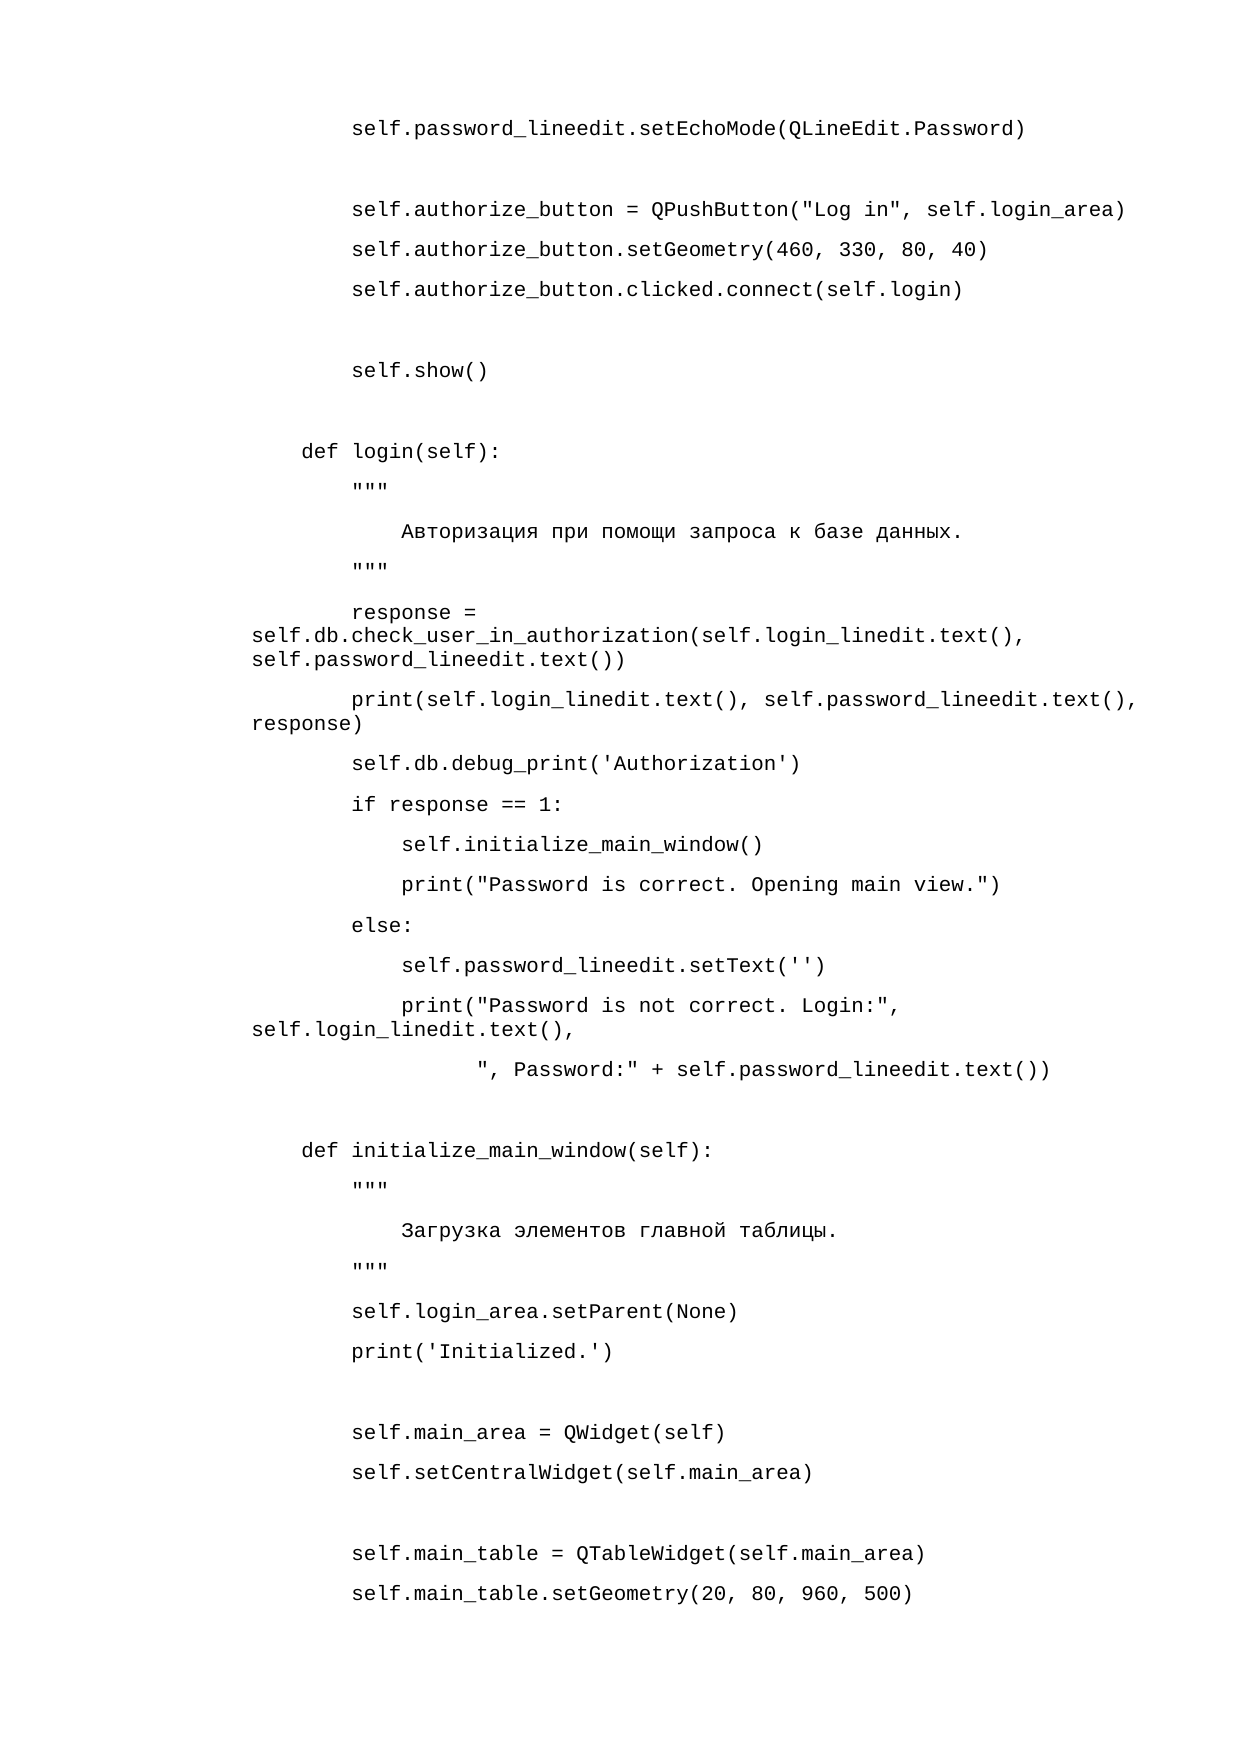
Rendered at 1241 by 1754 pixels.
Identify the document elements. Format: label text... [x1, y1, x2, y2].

text self.password_lineedit.setEchoMode(QLineEdit.Password) [251, 118, 1152, 142]
text def initialize_main_window(self): [251, 1140, 1152, 1163]
text self.initialize_main_window() [251, 834, 1152, 858]
text else: [251, 915, 1152, 938]
text self.authorize_button.setGeometry(460, 330, 80, 40) [251, 239, 1152, 263]
text response = self.db.check_user_in_authorization(self.login_linedit.text(), self.password_lineedit.text()) [251, 602, 1152, 673]
text def login(self): [251, 441, 1152, 464]
text ", Password:" + self.password_lineedit.text()) [251, 1059, 1152, 1083]
text self.authorize_button.clicked.connect(self.login) [251, 279, 1152, 303]
text print(self.login_linedit.text(), self.password_lineedit.text(), response) [251, 689, 1152, 737]
text print("Password is not correct. Login:", self.login_linedit.text(), [251, 995, 1152, 1043]
text """ [251, 1261, 1152, 1284]
text self.setCentralWidget(self.main_area) [251, 1462, 1152, 1486]
text """ [251, 481, 1152, 504]
text print("Password is correct. Opening main view.") [251, 874, 1152, 898]
text self.main_table = QTableWidget(self.main_area) [251, 1543, 1152, 1567]
text """ [251, 562, 1152, 585]
text self.db.debug_print('Authorization') [251, 753, 1152, 777]
text Авторизация при помощи запроса к базе данных. [251, 521, 1152, 545]
text self.main_table.setGeometry(20, 80, 960, 500) [251, 1583, 1152, 1607]
text if response == 1: [251, 794, 1152, 817]
text Загрузка элементов главной таблицы. [251, 1221, 1152, 1244]
text """ [251, 1180, 1152, 1204]
text self.password_lineedit.setText('') [251, 955, 1152, 979]
text self.main_area = QWidget(self) [251, 1422, 1152, 1446]
text self.authorize_button = QPushButton("Log in", self.login_area) [251, 199, 1152, 222]
text print('Initialized.') [251, 1341, 1152, 1365]
text self.show() [251, 360, 1152, 384]
text self.login_area.setParent(None) [251, 1301, 1152, 1325]
